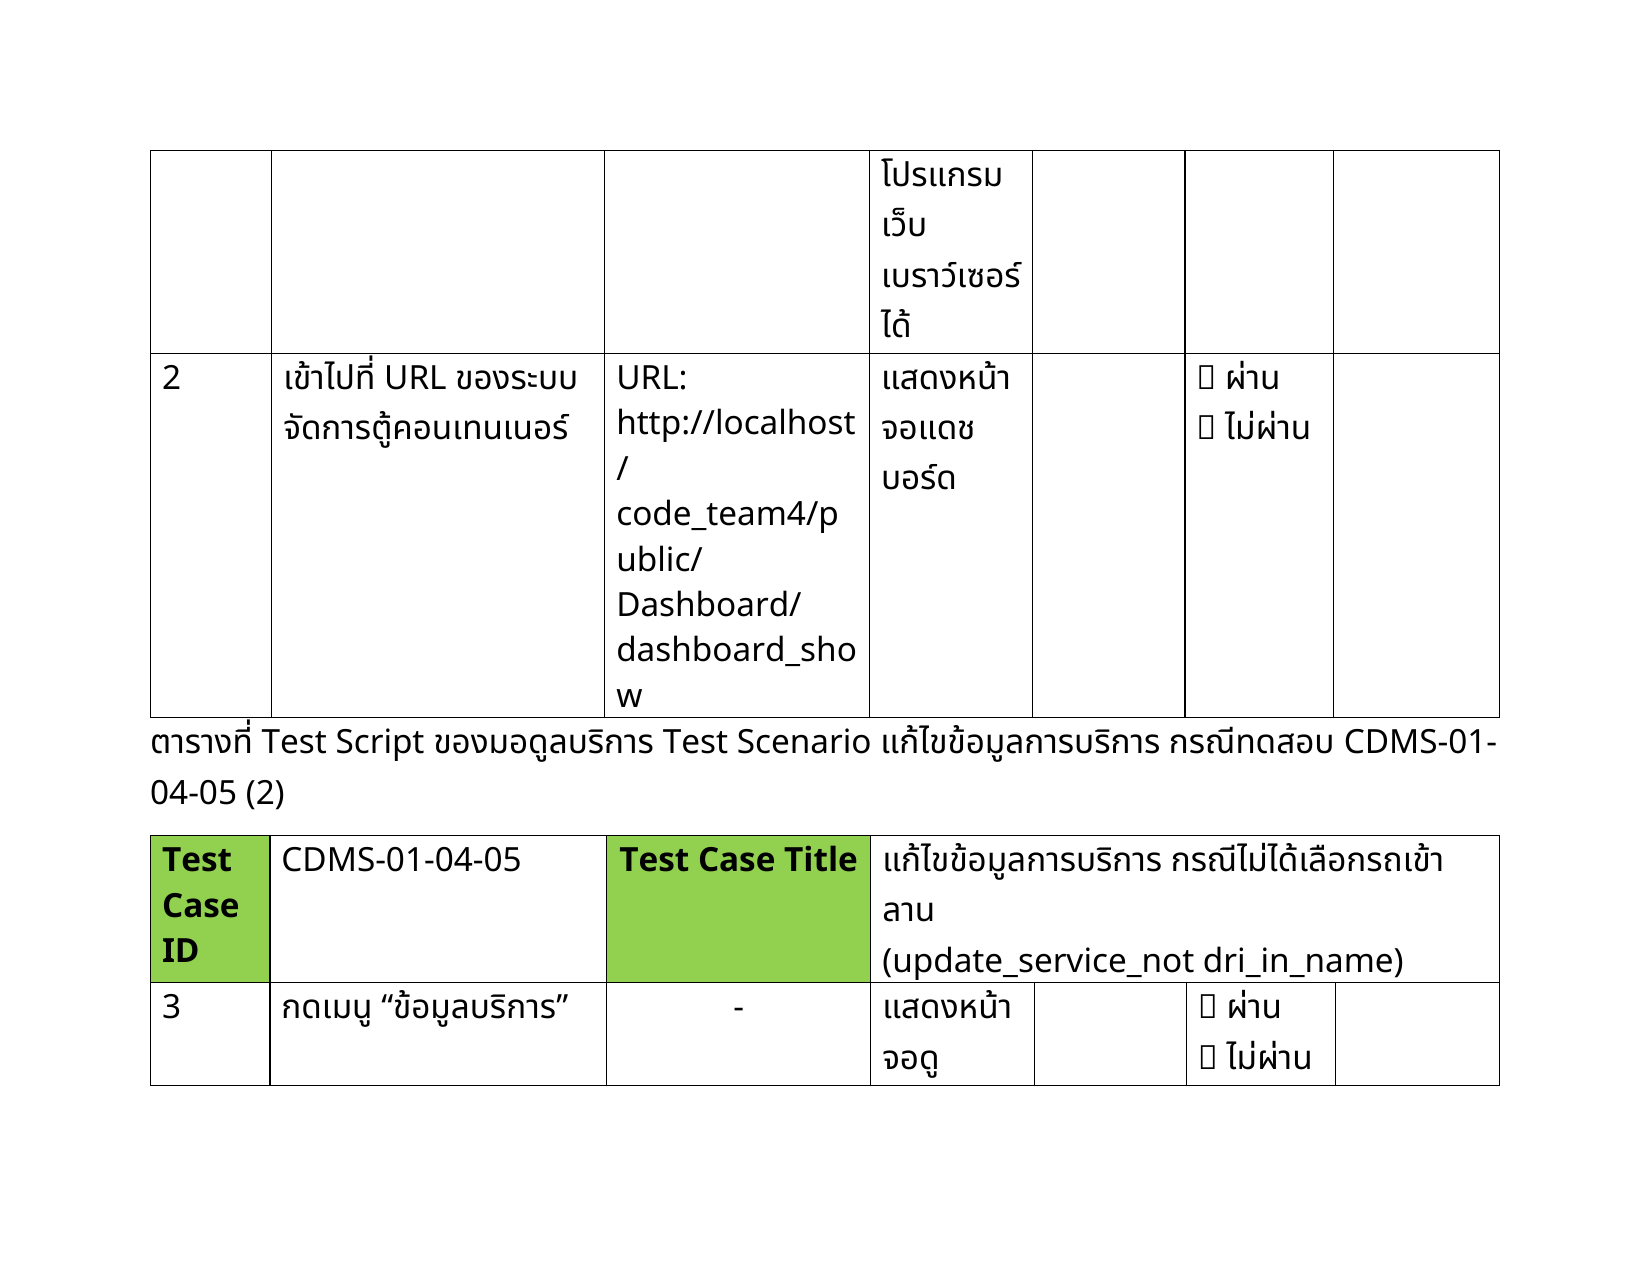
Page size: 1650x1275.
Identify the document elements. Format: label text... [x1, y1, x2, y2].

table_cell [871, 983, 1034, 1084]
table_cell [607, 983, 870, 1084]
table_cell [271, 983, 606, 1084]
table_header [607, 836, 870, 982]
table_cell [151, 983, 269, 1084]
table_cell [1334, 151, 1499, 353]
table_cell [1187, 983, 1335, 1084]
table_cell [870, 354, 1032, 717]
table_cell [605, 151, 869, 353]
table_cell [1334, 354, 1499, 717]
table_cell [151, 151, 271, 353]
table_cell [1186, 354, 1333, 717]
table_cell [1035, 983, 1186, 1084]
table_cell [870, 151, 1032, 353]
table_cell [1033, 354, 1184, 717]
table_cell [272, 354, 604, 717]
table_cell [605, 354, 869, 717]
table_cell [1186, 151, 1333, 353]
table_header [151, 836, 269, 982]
text ตารางที่ Test Script ของมอดูลบริการ Test Scenario แก้ไขข้อมูลการบริการ กรณีทดสอบ CDMS-01-04-05 (2) [150, 718, 1500, 814]
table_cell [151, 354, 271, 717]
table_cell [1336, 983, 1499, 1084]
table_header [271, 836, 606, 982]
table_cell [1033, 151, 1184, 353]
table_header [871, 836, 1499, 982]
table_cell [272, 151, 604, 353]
